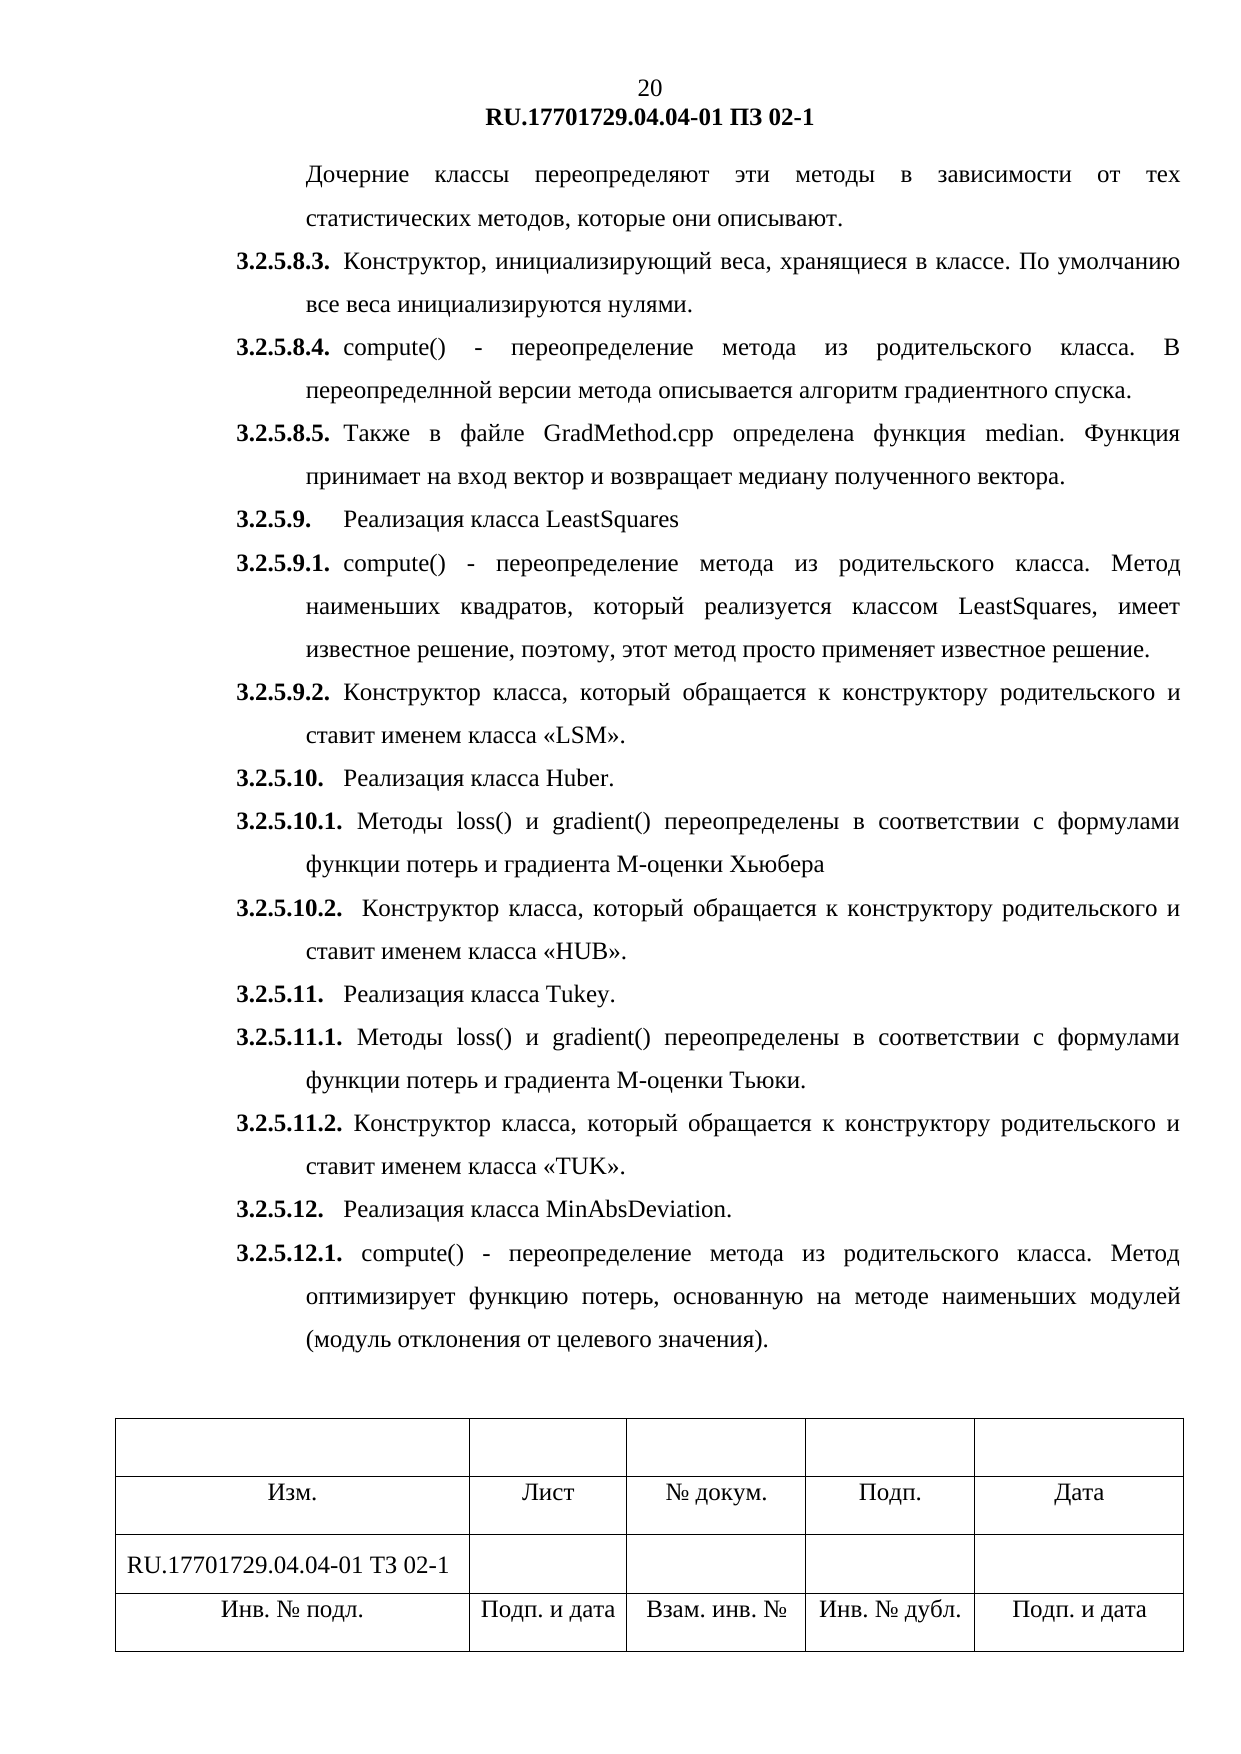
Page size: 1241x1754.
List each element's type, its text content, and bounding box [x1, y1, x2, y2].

list Реализация класса MinAbsDeviation. [236, 1194, 1181, 1223]
list Конструктор, инициализирующий веса, хранящиеся в классе. По умолчанию все веса инициализируются нулями. [236, 246, 1181, 318]
list Методы loss() и gradient() переопределены в соответствии с формулами функции потерь и градиента М-оценки Тьюки. [236, 1022, 1181, 1094]
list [236, 159, 1181, 231]
list compute() - переопределение метода из родительского класса. Метод оптимизирует функцию потерь, основанную на методе наименьших модулей (модуль отклонения от целевого значения). [236, 1238, 1181, 1353]
list Также в файле GradMethod.cpp определена функция median. Функция принимает на вход вектор и возвращает медиану полученного вектора. [236, 418, 1181, 490]
list compute() - переопределение метода из родительского класса. Метод наименьших квадратов, который реализуется классом LeastSquares, имеет известное решение, поэтому, этот метод просто применяет известное решение. [236, 548, 1181, 663]
list Конструктор класса, который обращается к конструктору родительского и ставит именем класса «TUK». [236, 1108, 1181, 1180]
list Реализация класса Tukey. [236, 979, 1181, 1008]
list Конструктор класса, который обращается к конструктору родительского и ставит именем класса «HUB». [236, 893, 1181, 964]
list Реализация класса LeastSquares [236, 504, 1181, 533]
list Конструктор класса, который обращается к конструктору родительского и ставит именем класса «LSM». [236, 677, 1181, 749]
list сompute() - переопределение метода из родительского класса. В переопределнной версии метода описывается алгоритм градиентного спуска. [236, 332, 1181, 404]
list Реализация класса Huber. [236, 763, 1181, 792]
list Методы loss() и gradient() переопределены в соответствии с формулами функции потерь и градиента М-оценки Хьюбера [236, 806, 1181, 878]
